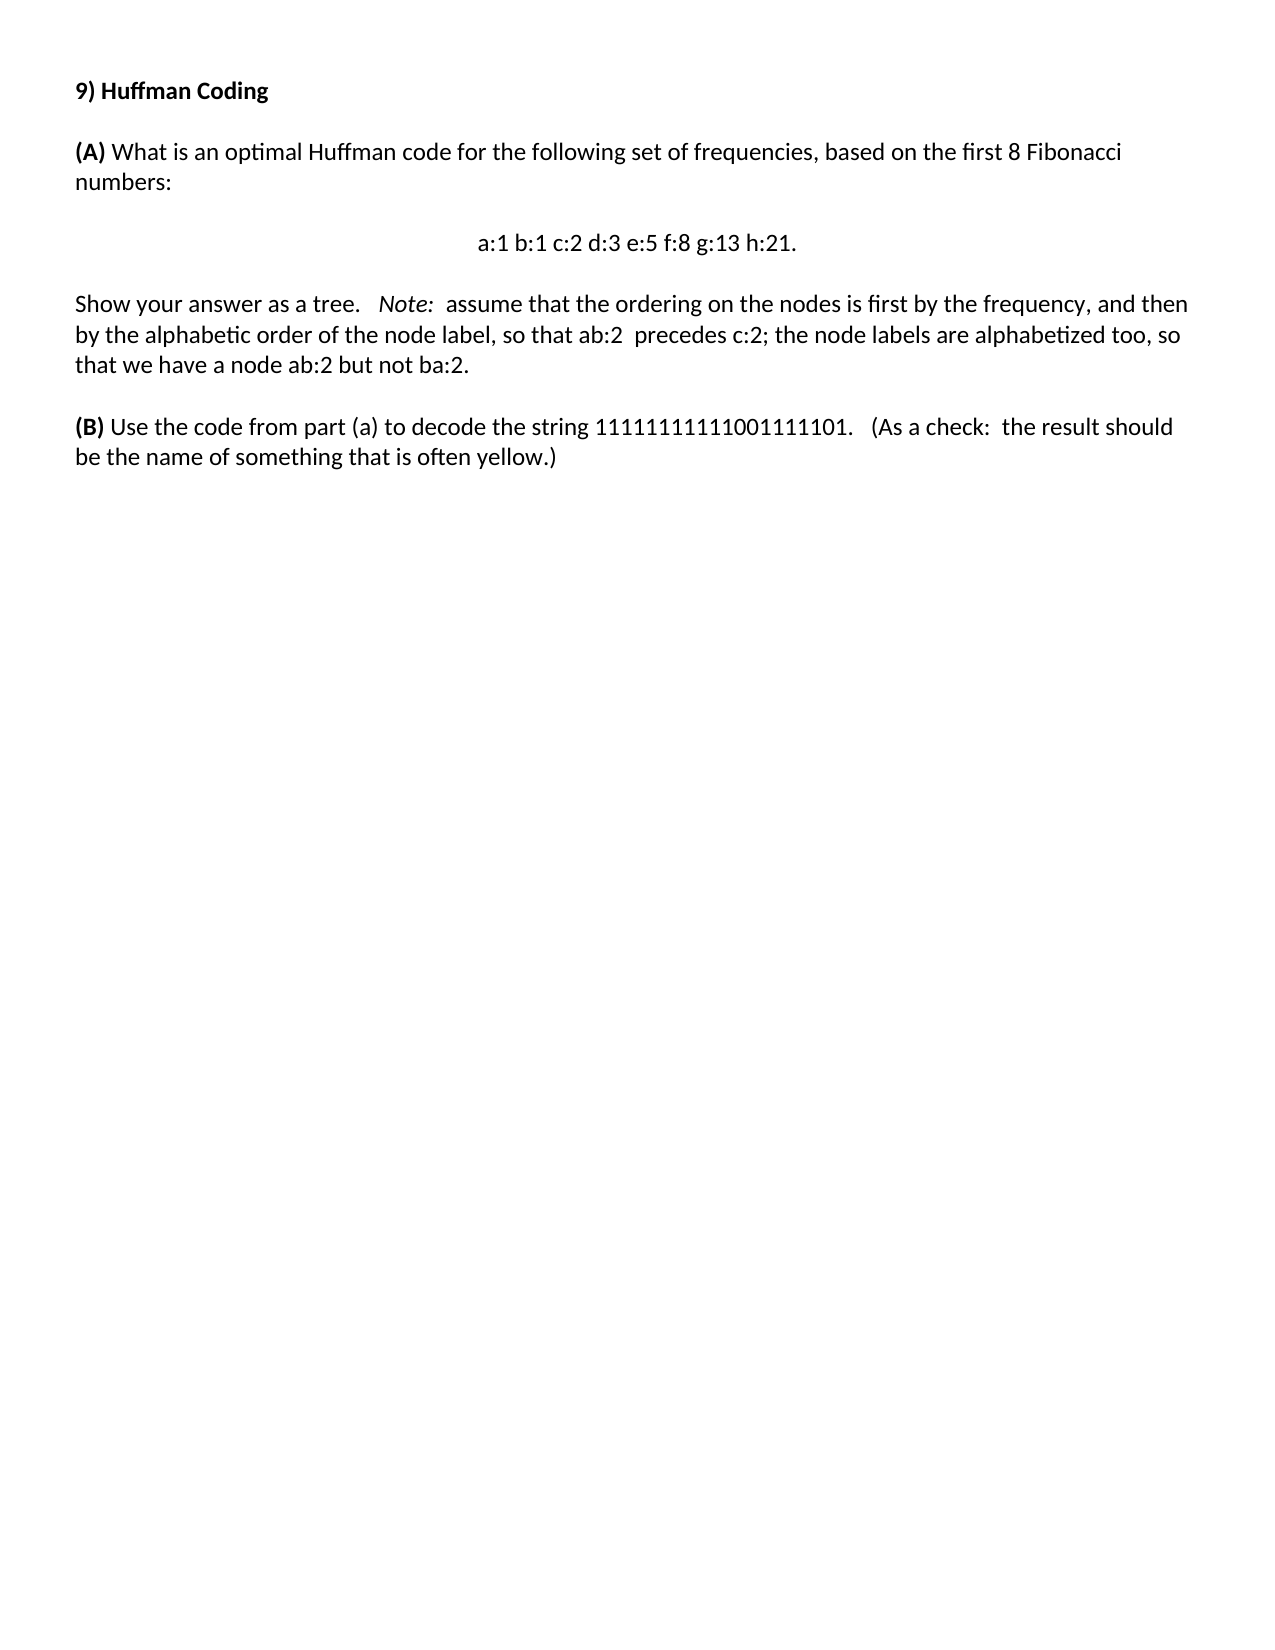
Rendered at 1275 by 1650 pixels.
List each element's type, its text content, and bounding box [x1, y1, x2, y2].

text (A) What is an optimal Huffman code for the following set of frequencies, based on the first 8 Fibonacci numbers: [75, 136, 1200, 197]
text Show your answer as a tree. Note: assume that the ordering on the nodes is first by the frequency, and then by the alphabetic order of the node label, so that ab:2 precedes c:2; the node labels are alphabetized too, so that we have a node ab:2 but not ba:2. [75, 289, 1200, 380]
text (B) Use the code from part (a) to decode the string 11111111111001111101. (As a check: the result should be the name of something that is often yellow.) [75, 411, 1200, 472]
text 9) Huffman Coding [75, 75, 1200, 106]
text a:1 b:1 c:2 d:3 e:5 f:8 g:13 h:21. [75, 228, 1200, 258]
